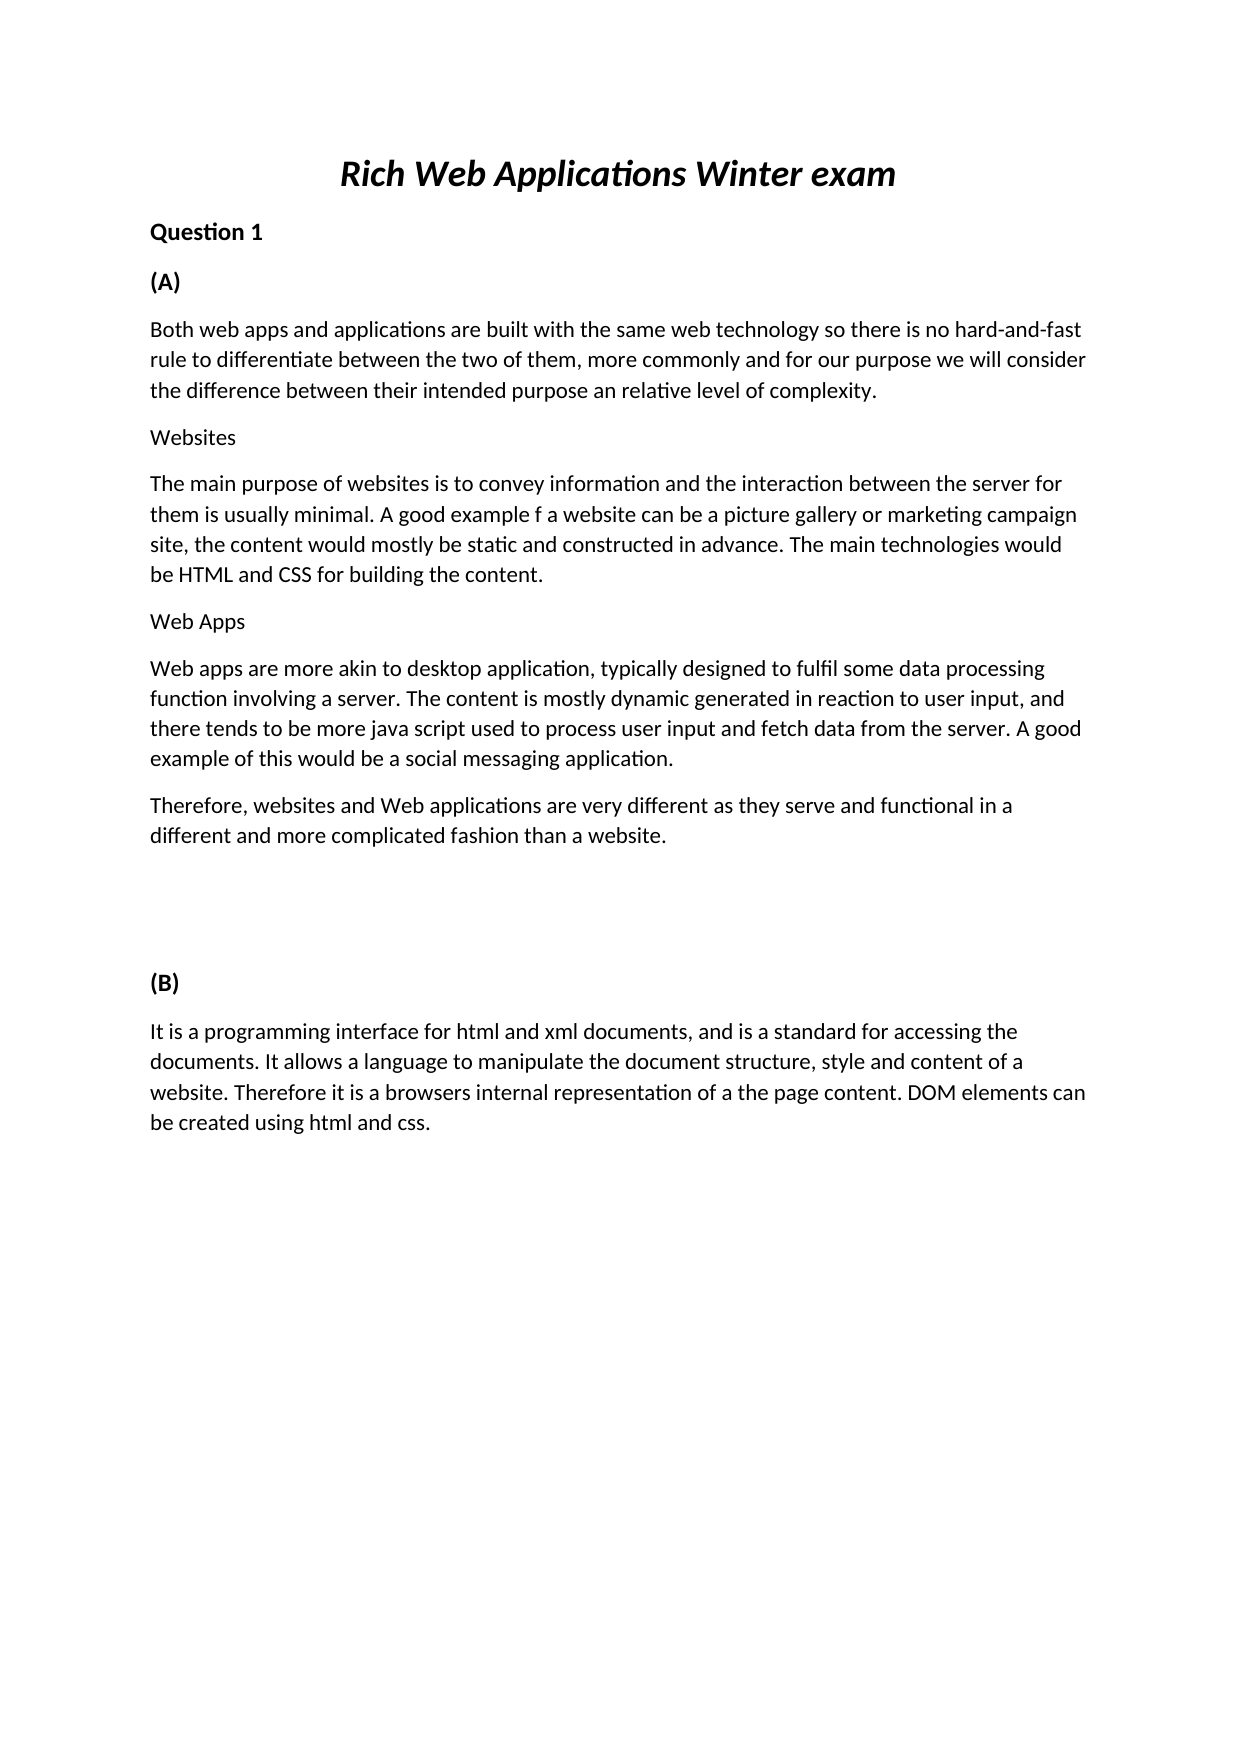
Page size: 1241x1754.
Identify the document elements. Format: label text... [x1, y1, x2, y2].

text Web apps are more akin to desktop application, typically designed to fulfil some data processing function involving a server. The content is mostly dynamic generated in reaction to user input, and there tends to be more java script used to process user input and fetch data from the server. A good example of this would be a social messaging application. [150, 654, 1090, 772]
text Therefore, websites and Web applications are very different as they serve and functional in a different and more complicated fashion than a website. [150, 791, 1090, 849]
text Websites [150, 423, 1090, 451]
text It is a programming interface for html and xml documents, and is a standard for accessing the documents. It allows a language to manipulate the document structure, style and content of a website. Therefore it is a browsers internal representation of a the page content. DOM elements can be created using html and css. [150, 1017, 1090, 1136]
text (A) [150, 266, 1090, 296]
text Web Apps [150, 607, 1090, 635]
text The main purpose of websites is to convey information and the interaction between the server for them is usually minimal. A good example f a website can be a picture gallery or marketing campaign site, the content would mostly be static and constructed in advance. The main technologies would be HTML and CSS for building the content. [150, 469, 1090, 588]
text Question 1 [150, 216, 1090, 247]
text Rich Web Applications Winter exam [150, 150, 1090, 196]
text Both web apps and applications are built with the same web technology so there is no hard-and-fast rule to differentiate between the two of them, more commonly and for our purpose we will consider the difference between their intended purpose an relative level of complexity. [150, 315, 1090, 404]
text (B) [150, 968, 1090, 998]
